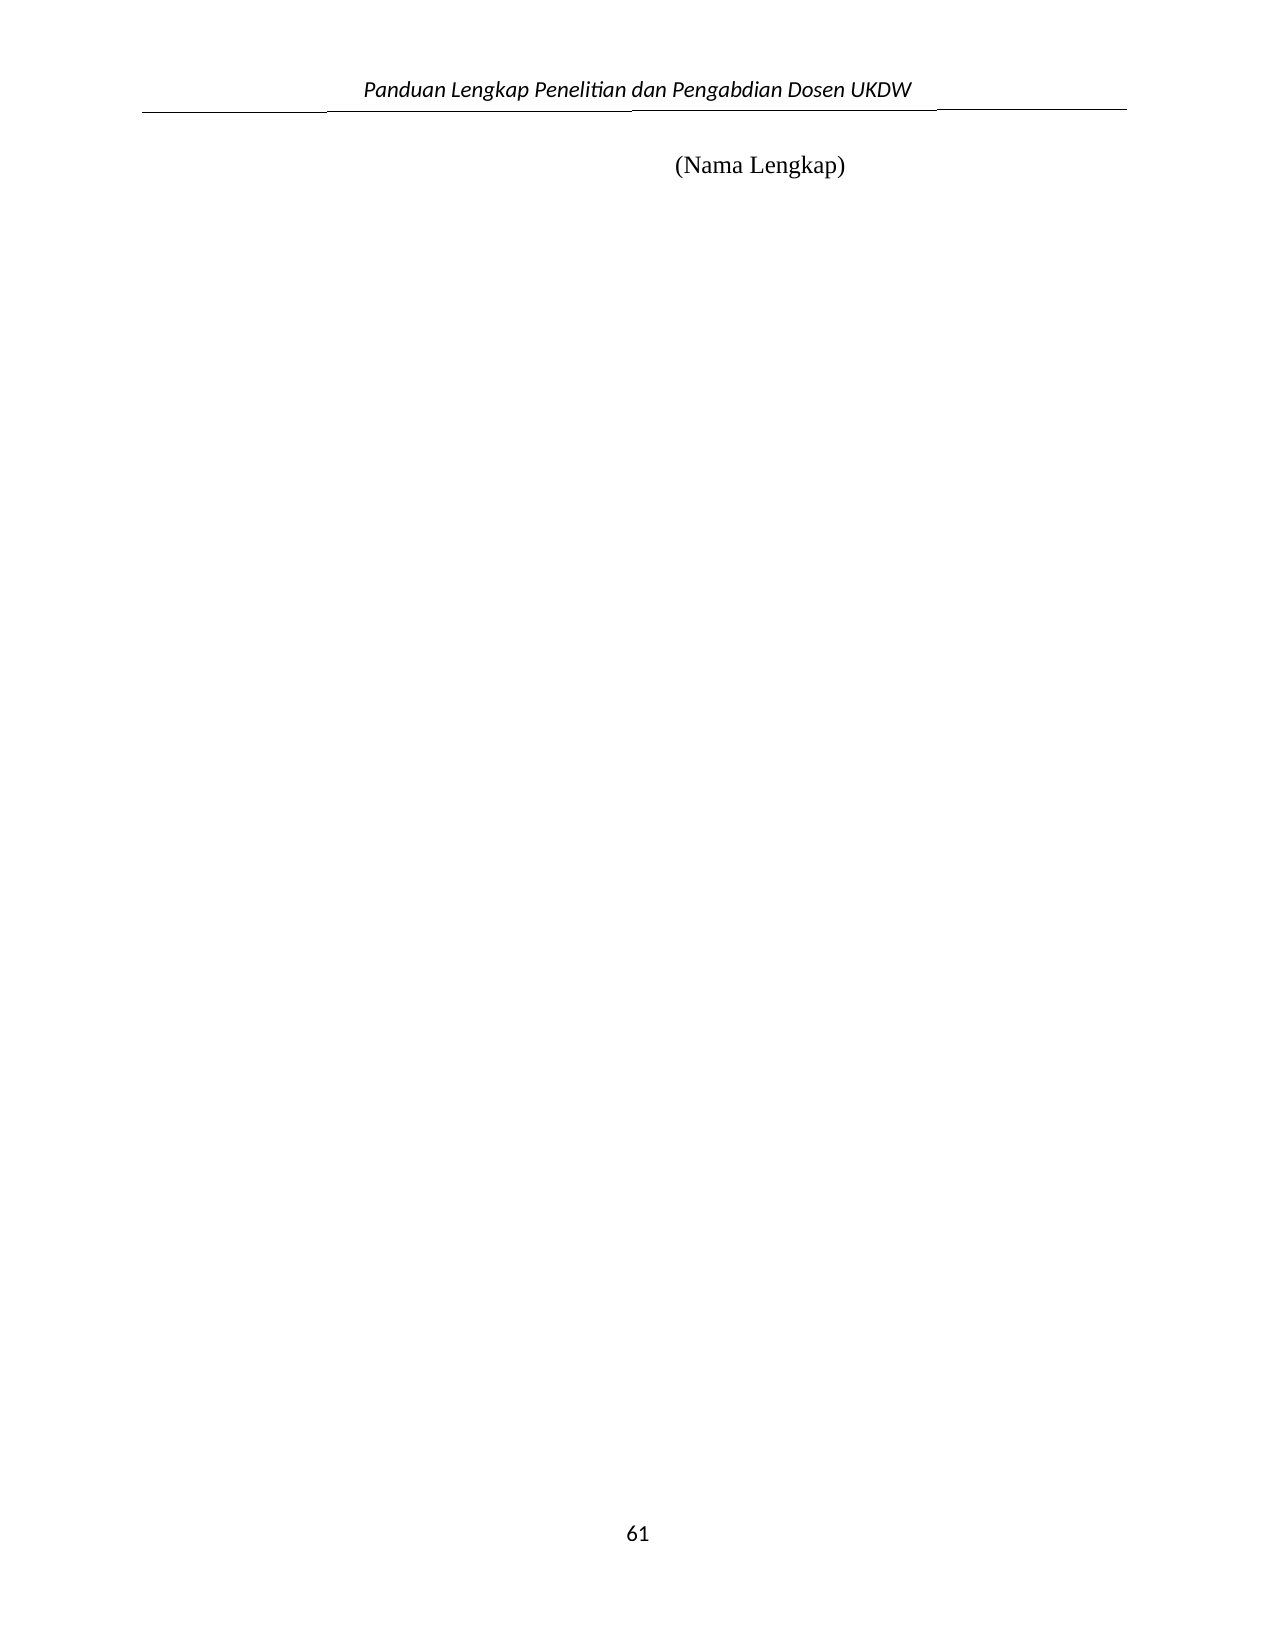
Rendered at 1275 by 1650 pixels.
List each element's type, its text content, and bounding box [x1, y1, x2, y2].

text (Nama Lengkap) [637, 150, 1125, 179]
